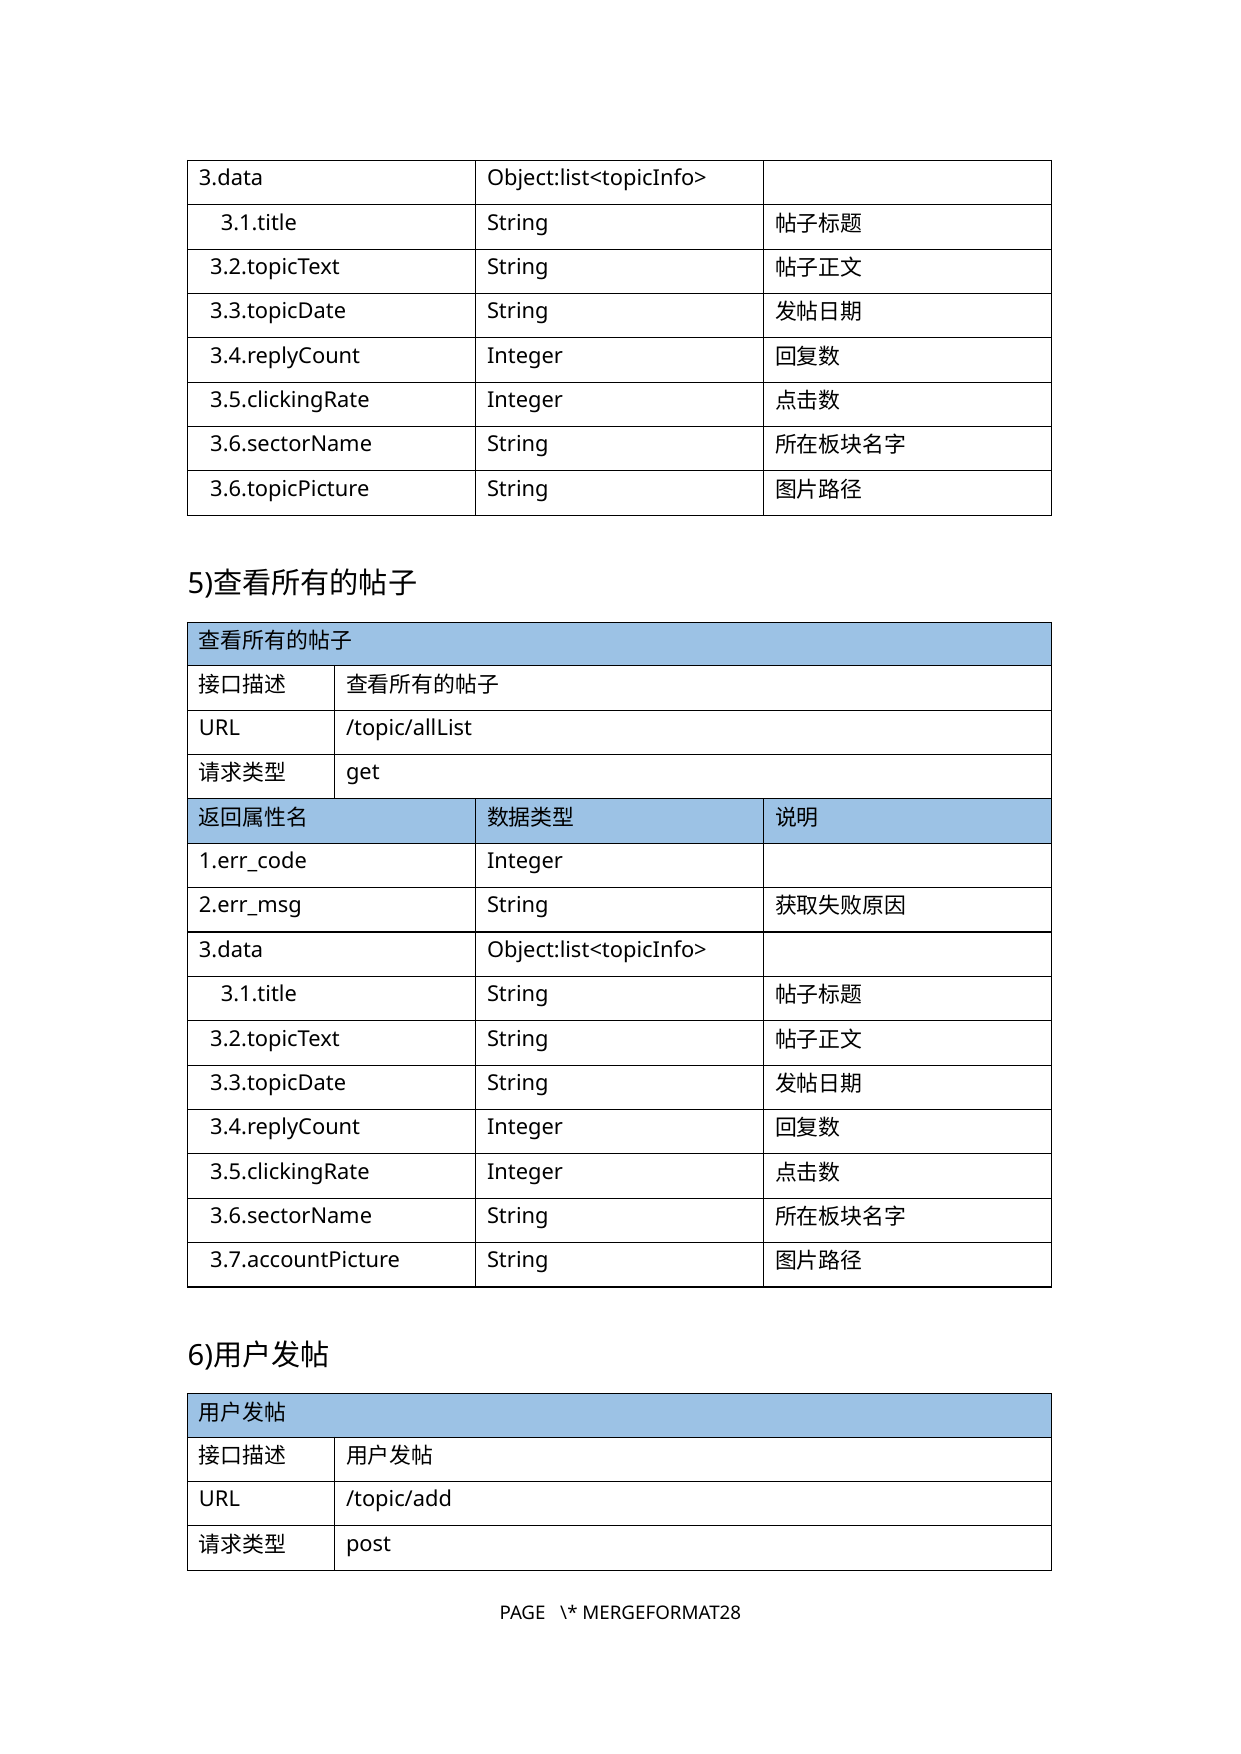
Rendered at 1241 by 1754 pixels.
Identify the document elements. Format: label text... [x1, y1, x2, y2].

table_cell 请求类型 [188, 1526, 334, 1570]
text 6)用户发帖 [187, 1320, 1053, 1385]
table_cell String [476, 1199, 763, 1242]
table_cell 3.6.topicPicture [188, 471, 475, 515]
table_cell get [335, 755, 1051, 798]
table_cell 3.2.topicText [188, 250, 475, 293]
table_cell String [476, 427, 763, 470]
table_cell 回复数 [764, 338, 1051, 382]
table_cell 图片路径 [764, 1243, 1051, 1286]
table_cell 获取失败原因 [764, 888, 1051, 931]
table_cell Integer [476, 844, 763, 887]
table_cell 说明 [764, 799, 1051, 843]
table_cell 所在板块名字 [764, 1199, 1051, 1242]
table_cell /topic/allList [335, 711, 1051, 754]
table_cell 数据类型 [476, 799, 763, 843]
table_cell URL [188, 1482, 334, 1525]
table_cell 3.2.topicText [188, 1021, 475, 1064]
table_cell 3.1.title [188, 977, 475, 1020]
table_cell 点击数 [764, 1154, 1051, 1198]
table_cell 2.err_msg [188, 888, 475, 931]
table_cell 所在板块名字 [764, 427, 1051, 470]
table_cell post [335, 1526, 1051, 1570]
table_cell 3.5.clickingRate [188, 1154, 475, 1198]
table_cell 3.6.sectorName [188, 427, 475, 470]
table_cell 帖子正文 [764, 250, 1051, 293]
text 5)查看所有的帖子 [187, 548, 1053, 613]
table_cell 3.4.replyCount [188, 338, 475, 382]
table_cell String [476, 250, 763, 293]
table_cell 返回属性名 [188, 799, 475, 843]
table_cell 接口描述 [188, 1438, 334, 1481]
table_cell 图片路径 [764, 471, 1051, 515]
table_header 查看所有的帖子 [188, 623, 1051, 665]
table_cell URL [188, 711, 334, 754]
table_cell Integer [476, 383, 763, 426]
table_cell 3.7.accountPicture [188, 1243, 475, 1286]
table_cell Object:list<topicInfo> [476, 933, 763, 976]
table_cell /topic/add [335, 1482, 1051, 1525]
table_header 用户发帖 [188, 1394, 1051, 1437]
table_cell 3.5.clickingRate [188, 383, 475, 426]
table_cell [764, 161, 1051, 204]
table_cell [764, 933, 1051, 976]
table_cell 帖子标题 [764, 205, 1051, 248]
table_cell 发帖日期 [764, 294, 1051, 337]
table_cell String [476, 1066, 763, 1109]
table_cell 帖子正文 [764, 1021, 1051, 1064]
table_cell String [476, 888, 763, 931]
table_cell Object:list<topicInfo> [476, 161, 763, 204]
table_cell Integer [476, 338, 763, 382]
table_cell 3.data [188, 933, 475, 976]
table_cell Integer [476, 1154, 763, 1198]
table_cell 3.3.topicDate [188, 1066, 475, 1109]
table_cell String [476, 294, 763, 337]
table_cell 3.6.sectorName [188, 1199, 475, 1242]
table_cell 3.data [188, 161, 475, 204]
table_cell Integer [476, 1110, 763, 1153]
table_cell String [476, 471, 763, 515]
table_cell 帖子标题 [764, 977, 1051, 1020]
table_cell String [476, 1021, 763, 1064]
table_cell String [476, 977, 763, 1020]
table_cell [764, 844, 1051, 887]
table_cell String [476, 1243, 763, 1286]
table_cell 查看所有的帖子 [335, 666, 1051, 709]
table_cell 3.4.replyCount [188, 1110, 475, 1153]
table_cell 回复数 [764, 1110, 1051, 1153]
table_cell 发帖日期 [764, 1066, 1051, 1109]
table_cell 3.3.topicDate [188, 294, 475, 337]
table_cell 3.1.title [188, 205, 475, 248]
table_cell String [476, 205, 763, 248]
table_cell 接口描述 [188, 666, 334, 709]
table_cell 用户发帖 [335, 1438, 1051, 1481]
table_cell 点击数 [764, 383, 1051, 426]
table_cell 请求类型 [188, 755, 334, 798]
table_cell 1.err_code [188, 844, 475, 887]
